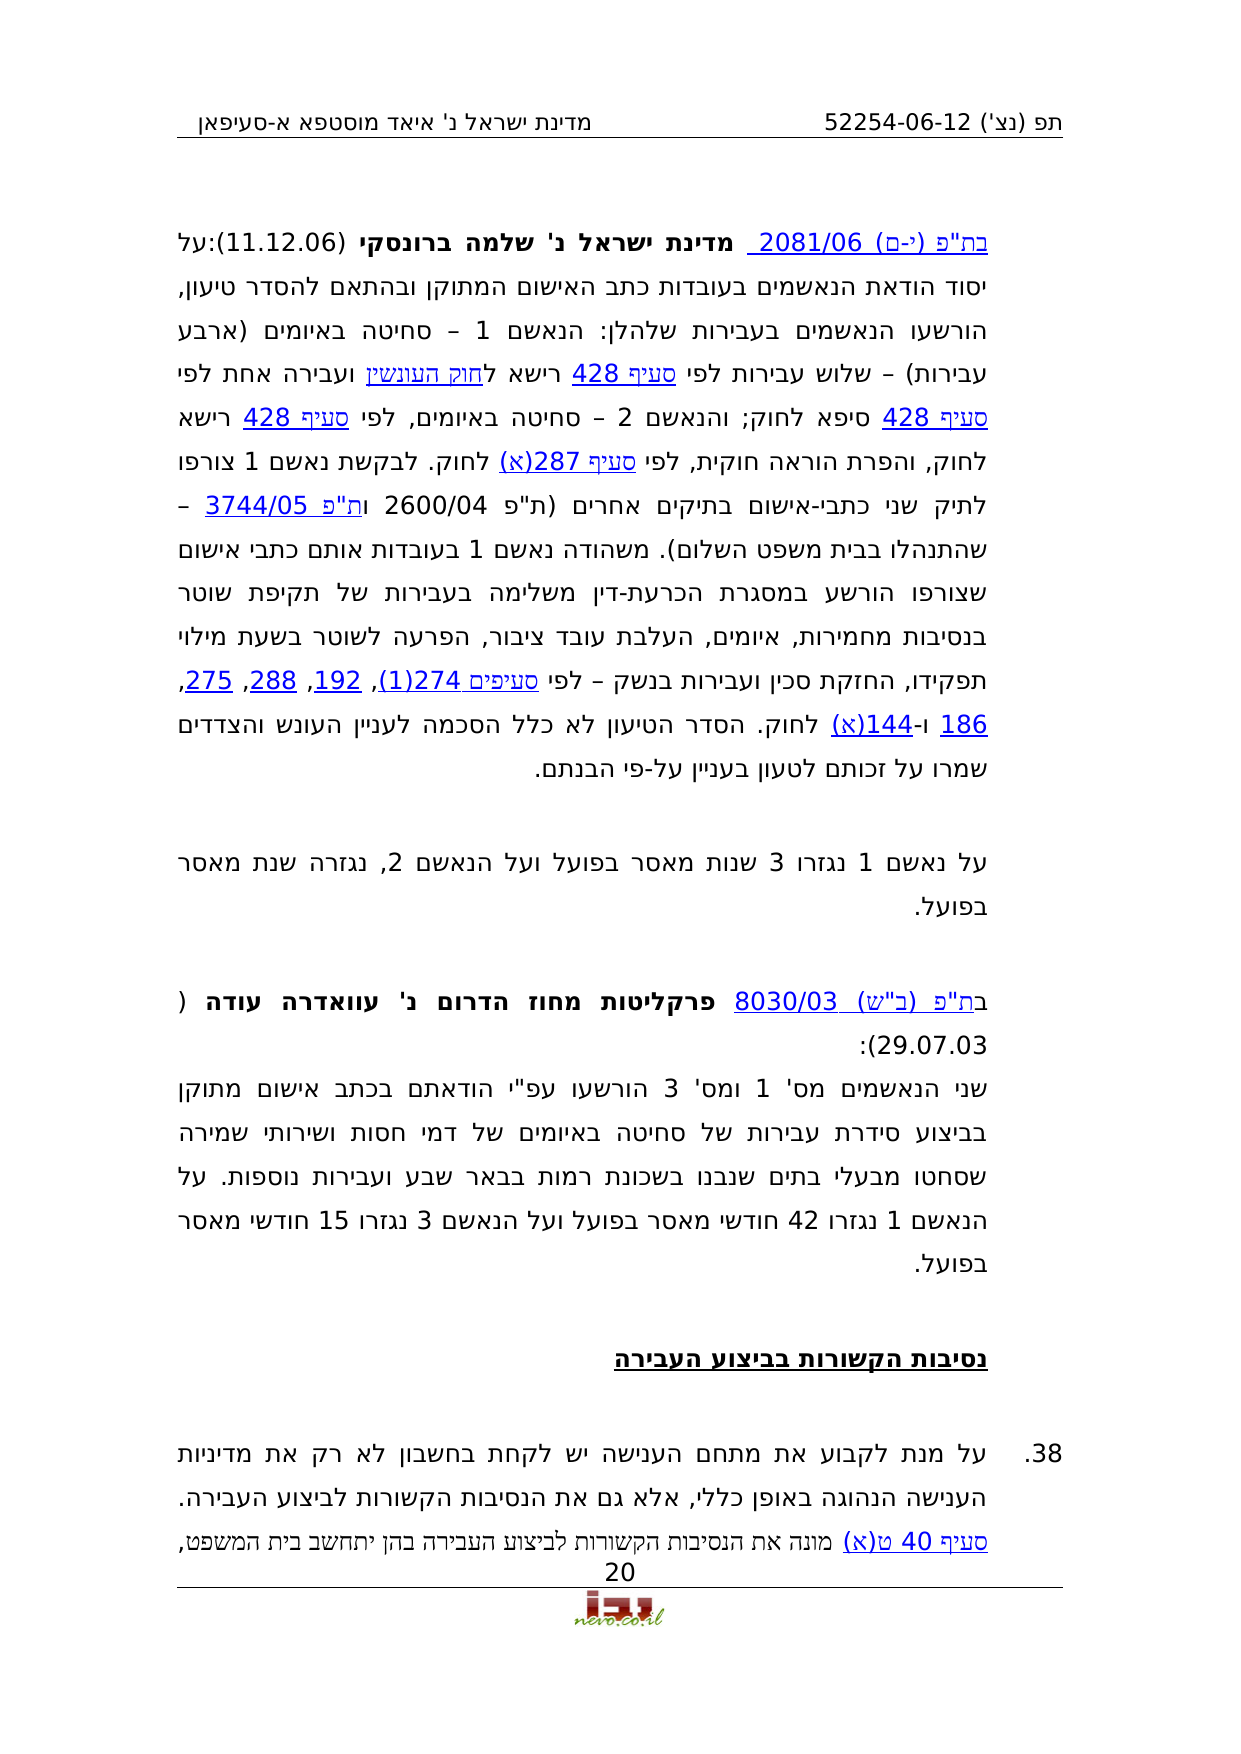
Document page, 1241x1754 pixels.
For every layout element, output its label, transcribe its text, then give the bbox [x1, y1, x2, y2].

text נסיבות הקשורות בביצוע העבירה [177, 1344, 988, 1374]
text שני הנאשמים מס' 1 ומס' 3 הורשעו עפ"י הודאתם בכתב אישום מתוקן בביצוע סידרת עבירות של סחיטה באיומים של דמי חסות ושירותי שמירה שסחטו מבעלי בתים שנבנו בשכונת רמות בבאר שבע ועבירות נוספות. על הנאשם 1 נגזרו 42 חודשי מאסר בפועל ועל הנאשם 3 נגזרו 15 חודשי מאסר בפועל. [177, 1075, 988, 1279]
text בת"פ (י-ם) 2081/06 מדינת ישראל נ' שלמה ברונסקי (11.12.06):על יסוד הודאת הנאשמים בעובדות כתב האישום המתוקן ובהתאם להסדר טיעון, הורשעו הנאשמים בעבירות שלהלן: הנאשם 1 – סחיטה באיומים (ארבע עבירות) – שלוש עבירות לפי סעיף 428 רישא לחוק העונשין ועבירה אחת לפי סעיף 428 סיפא לחוק; והנאשם 2 – סחיטה באיומים, לפי סעיף 428 רישא לחוק, והפרת הוראה חוקית, לפי סעיף 287(א) לחוק. לבקשת נאשם 1 צורפו לתיק שני כתבי-אישום בתיקים אחרים (ת"פ 2600/04 ות"פ 3744/05 – שהתנהלו בבית משפט השלום). משהודה נאשם 1 בעובדות אותם כתבי אישום שצורפו הורשע במסגרת הכרעת-דין משלימה בעבירות של תקיפת שוטר בנסיבות מחמירות, איומים, העלבת עובד ציבור, הפרעה לשוטר בשעת מילוי תפקידו, החזקת סכין ועבירות בנשק – לפי סעיפים 274(1), 192, 288, 275, 186 ו-144(א) לחוק. הסדר הטיעון לא כלל הסכמה לעניין העונש והצדדים שמרו על זכותם לטעון בעניין על-פי הבנתם. [177, 228, 988, 783]
text על נאשם 1 נגזרו 3 שנות מאסר בפועל ועל הנאשם 2, נגזרה שנת מאסר בפועל. [177, 848, 988, 921]
text בת"פ (ב"ש) 8030/03 פרקליטות מחוז הדרום נ' עוואדרה עודה (29.07.03): [177, 987, 988, 1060]
picture [574, 1590, 666, 1627]
